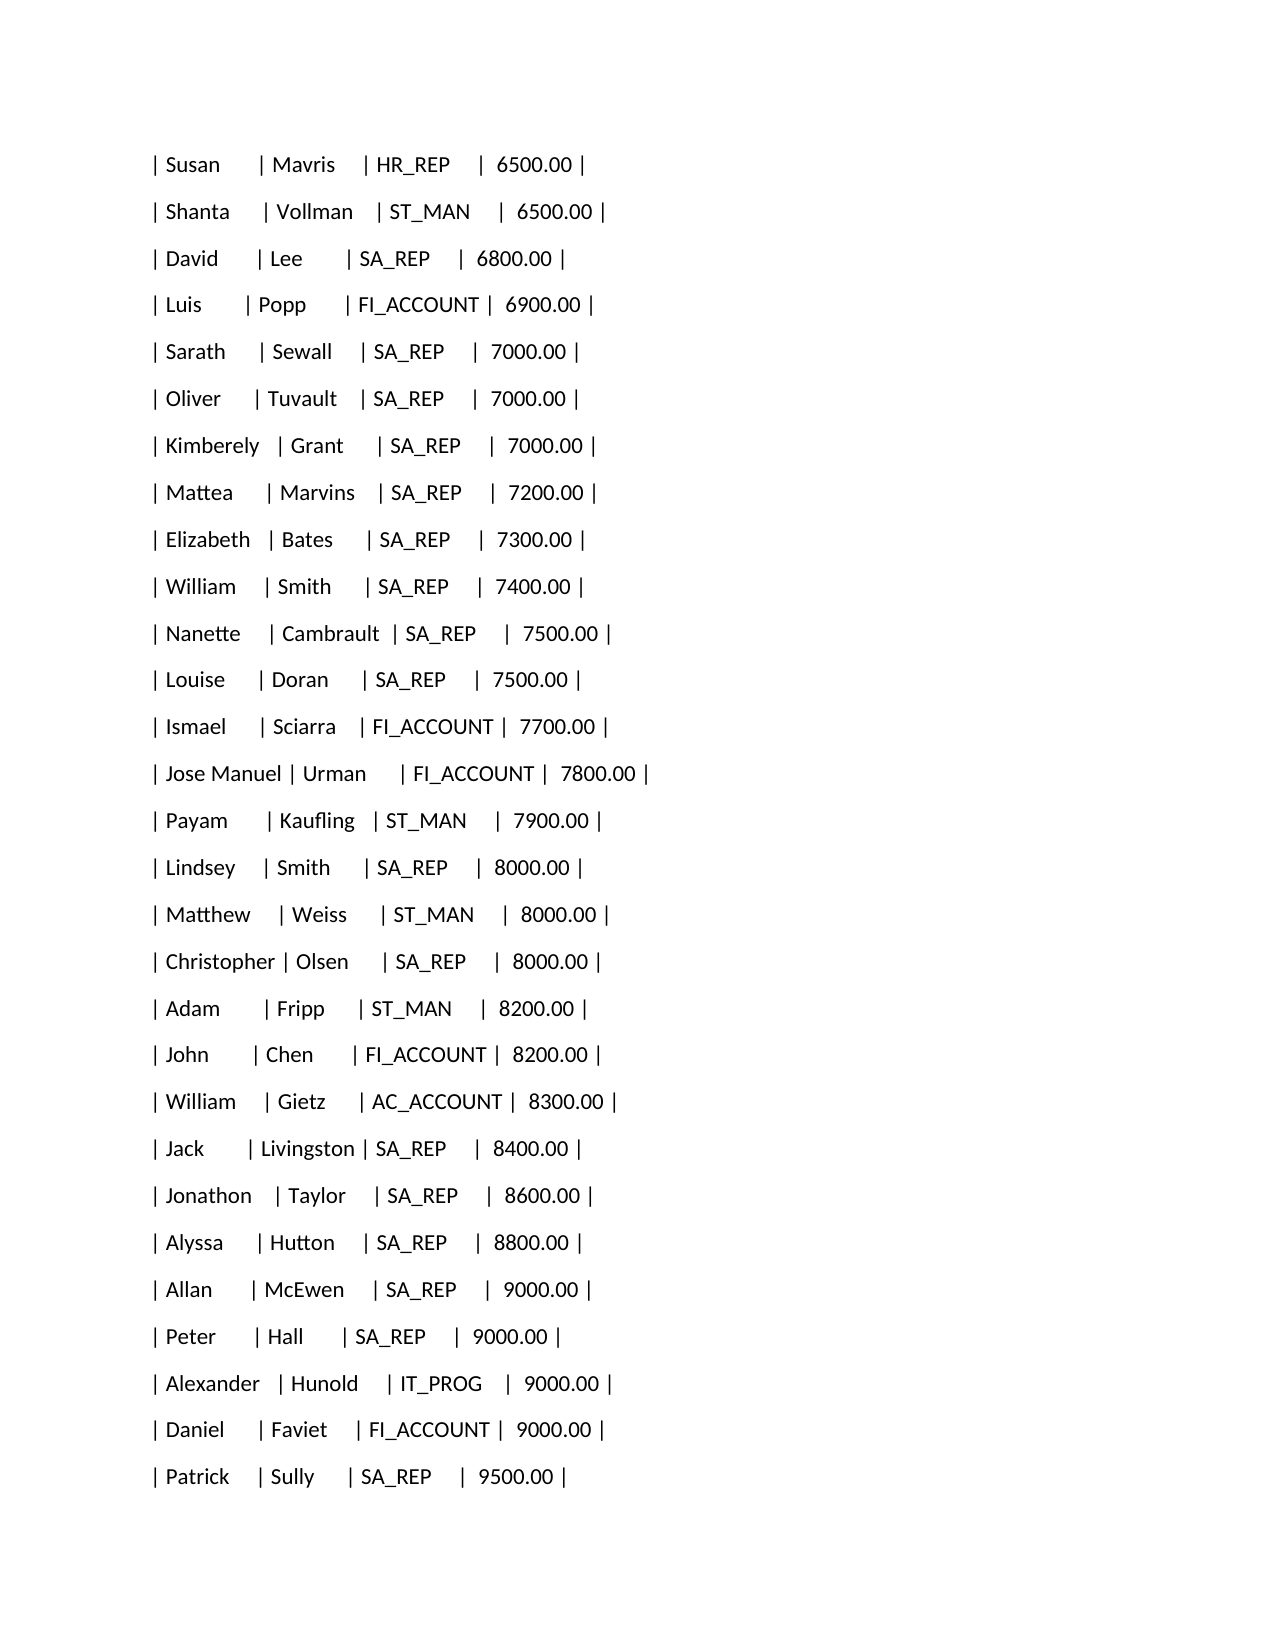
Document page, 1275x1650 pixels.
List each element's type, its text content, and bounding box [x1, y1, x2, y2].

text | Jack | Livingston | SA_REP | 8400.00 | [150, 1134, 1125, 1162]
text | Matthew | Weiss | ST_MAN | 8000.00 | [150, 900, 1125, 928]
text | Daniel | Faviet | FI_ACCOUNT | 9000.00 | [150, 1416, 1125, 1444]
text | Adam | Fripp | ST_MAN | 8200.00 | [150, 994, 1125, 1022]
text | Shanta | Vollman | ST_MAN | 6500.00 | [150, 197, 1125, 225]
text | Alyssa | Hutton | SA_REP | 8800.00 | [150, 1228, 1125, 1256]
text | Peter | Hall | SA_REP | 9000.00 | [150, 1322, 1125, 1350]
text | David | Lee | SA_REP | 6800.00 | [150, 244, 1125, 272]
text | Elizabeth | Bates | SA_REP | 7300.00 | [150, 525, 1125, 553]
text | William | Gietz | AC_ACCOUNT | 8300.00 | [150, 1087, 1125, 1116]
text | Christopher | Olsen | SA_REP | 8000.00 | [150, 947, 1125, 975]
text | Patrick | Sully | SA_REP | 9500.00 | [150, 1462, 1125, 1491]
text | Ismael | Sciarra | FI_ACCOUNT | 7700.00 | [150, 712, 1125, 741]
text | Kimberely | Grant | SA_REP | 7000.00 | [150, 431, 1125, 459]
text | Lindsey | Smith | SA_REP | 8000.00 | [150, 853, 1125, 881]
text | Luis | Popp | FI_ACCOUNT | 6900.00 | [150, 291, 1125, 319]
text | Nanette | Cambrault | SA_REP | 7500.00 | [150, 619, 1125, 647]
text | Mattea | Marvins | SA_REP | 7200.00 | [150, 478, 1125, 506]
text | Alexander | Hunold | IT_PROG | 9000.00 | [150, 1369, 1125, 1397]
text | William | Smith | SA_REP | 7400.00 | [150, 572, 1125, 600]
text | Jonathon | Taylor | SA_REP | 8600.00 | [150, 1181, 1125, 1209]
text | Allan | McEwen | SA_REP | 9000.00 | [150, 1275, 1125, 1303]
text | John | Chen | FI_ACCOUNT | 8200.00 | [150, 1041, 1125, 1069]
text | Jose Manuel | Urman | FI_ACCOUNT | 7800.00 | [150, 759, 1125, 787]
text | Louise | Doran | SA_REP | 7500.00 | [150, 666, 1125, 694]
text | Oliver | Tuvault | SA_REP | 7000.00 | [150, 384, 1125, 412]
text | Sarath | Sewall | SA_REP | 7000.00 | [150, 337, 1125, 366]
text | Susan | Mavris | HR_REP | 6500.00 | [150, 150, 1125, 178]
text | Payam | Kaufling | ST_MAN | 7900.00 | [150, 806, 1125, 834]
